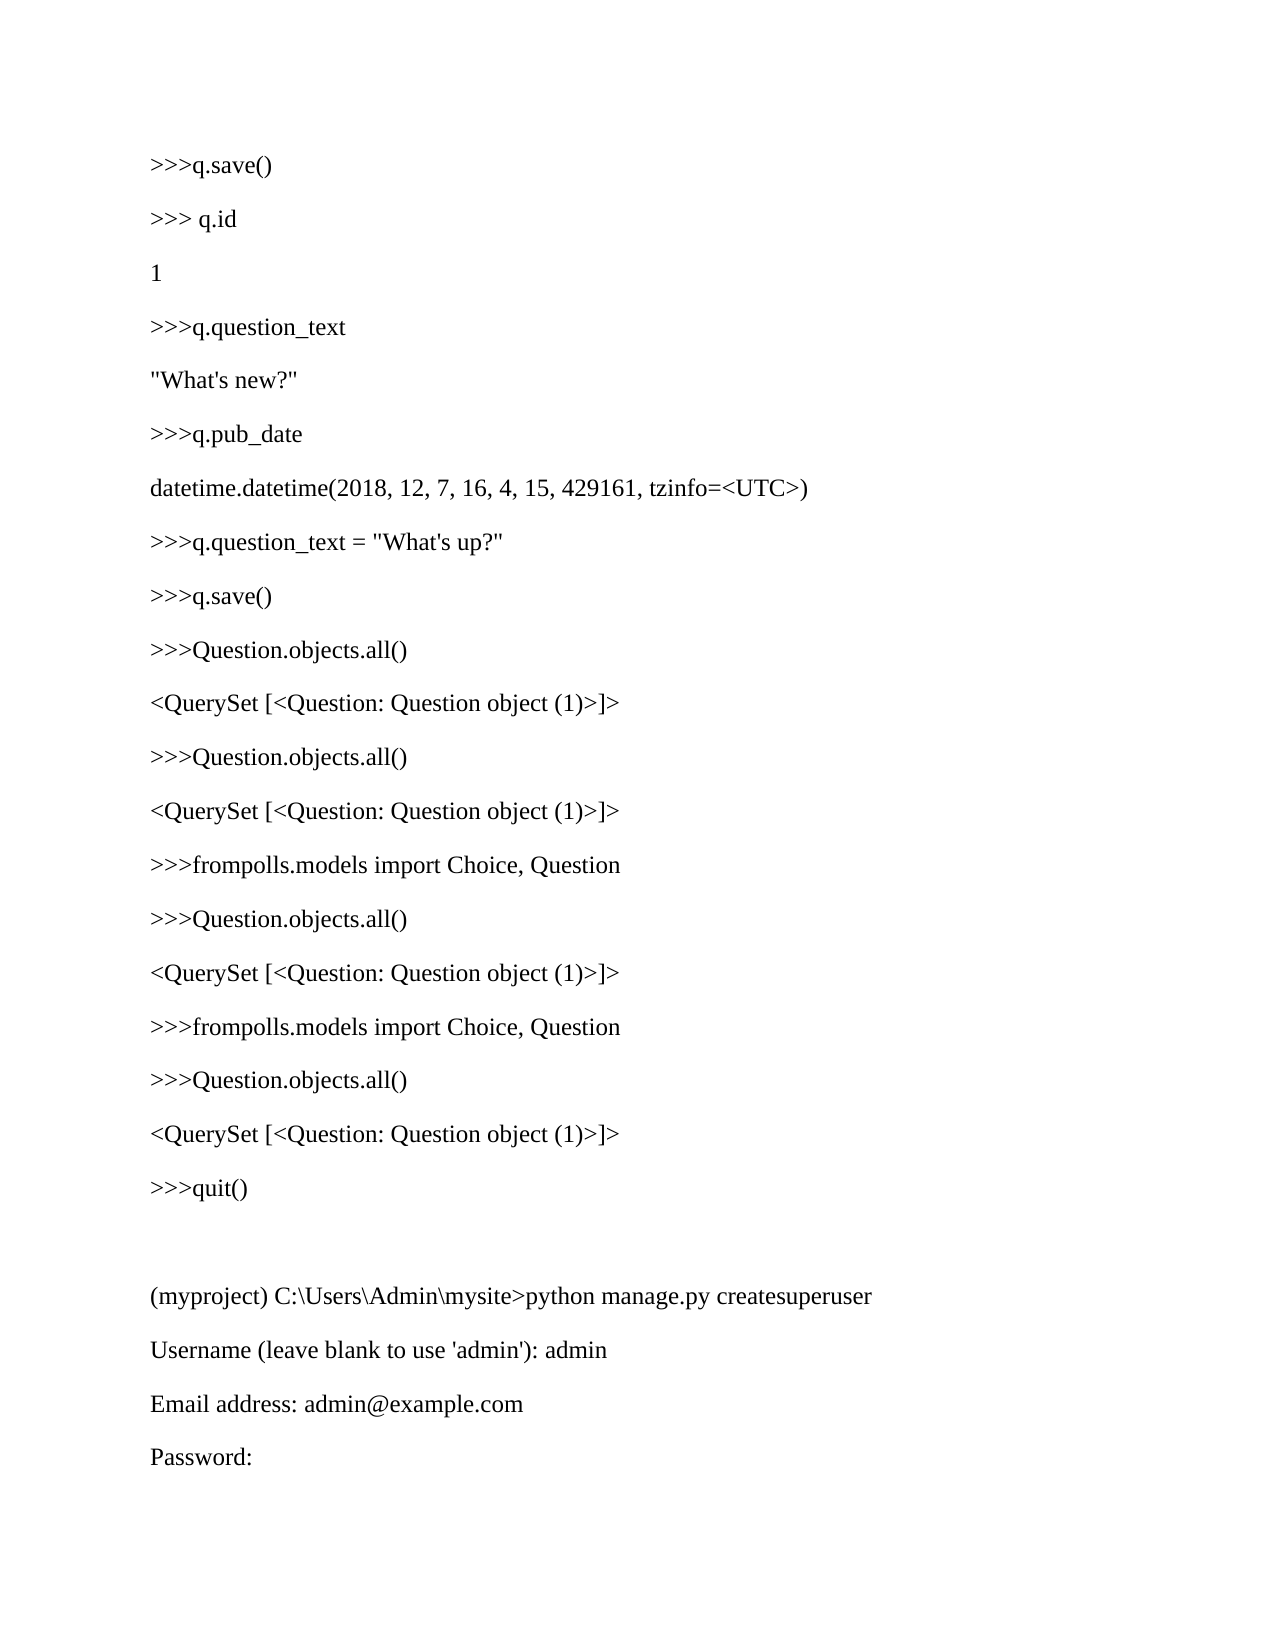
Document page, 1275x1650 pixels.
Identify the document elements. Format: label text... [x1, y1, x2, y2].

text <QuerySet [<Question: Question object (1)>]> [150, 1119, 1125, 1148]
text >>>quit() [150, 1173, 1125, 1202]
text >>>frompolls.models import Choice, Question [150, 1012, 1125, 1040]
text <QuerySet [<Question: Question object (1)>]> [150, 688, 1125, 717]
text >>>Question.objects.all() [150, 1066, 1125, 1094]
text 1 [150, 258, 1125, 286]
text Email address: admin@example.com [150, 1389, 1125, 1417]
text >>>q.save() [150, 150, 1125, 179]
text >>>Question.objects.all() [150, 742, 1125, 771]
text >>>q.question_text = "What's up?" [150, 527, 1125, 556]
text "What's new?" [150, 365, 1125, 394]
text (myproject) C:\Users\Admin\mysite>python manage.py createsuperuser [150, 1281, 1125, 1310]
text >>>q.question_text [150, 312, 1125, 340]
text <QuerySet [<Question: Question object (1)>]> [150, 958, 1125, 987]
text Password: [150, 1442, 1125, 1471]
text Username (leave blank to use 'admin'): admin [150, 1335, 1125, 1363]
text <QuerySet [<Question: Question object (1)>]> [150, 796, 1125, 825]
text >>> q.id [150, 204, 1125, 233]
text >>>frompolls.models import Choice, Question [150, 850, 1125, 879]
text >>>q.save() [150, 581, 1125, 609]
text datetime.datetime(2018, 12, 7, 16, 4, 15, 429161, tzinfo=<UTC>) [150, 473, 1125, 502]
text >>>Question.objects.all() [150, 635, 1125, 663]
text >>>q.pub_date [150, 419, 1125, 448]
text >>>Question.objects.all() [150, 904, 1125, 933]
